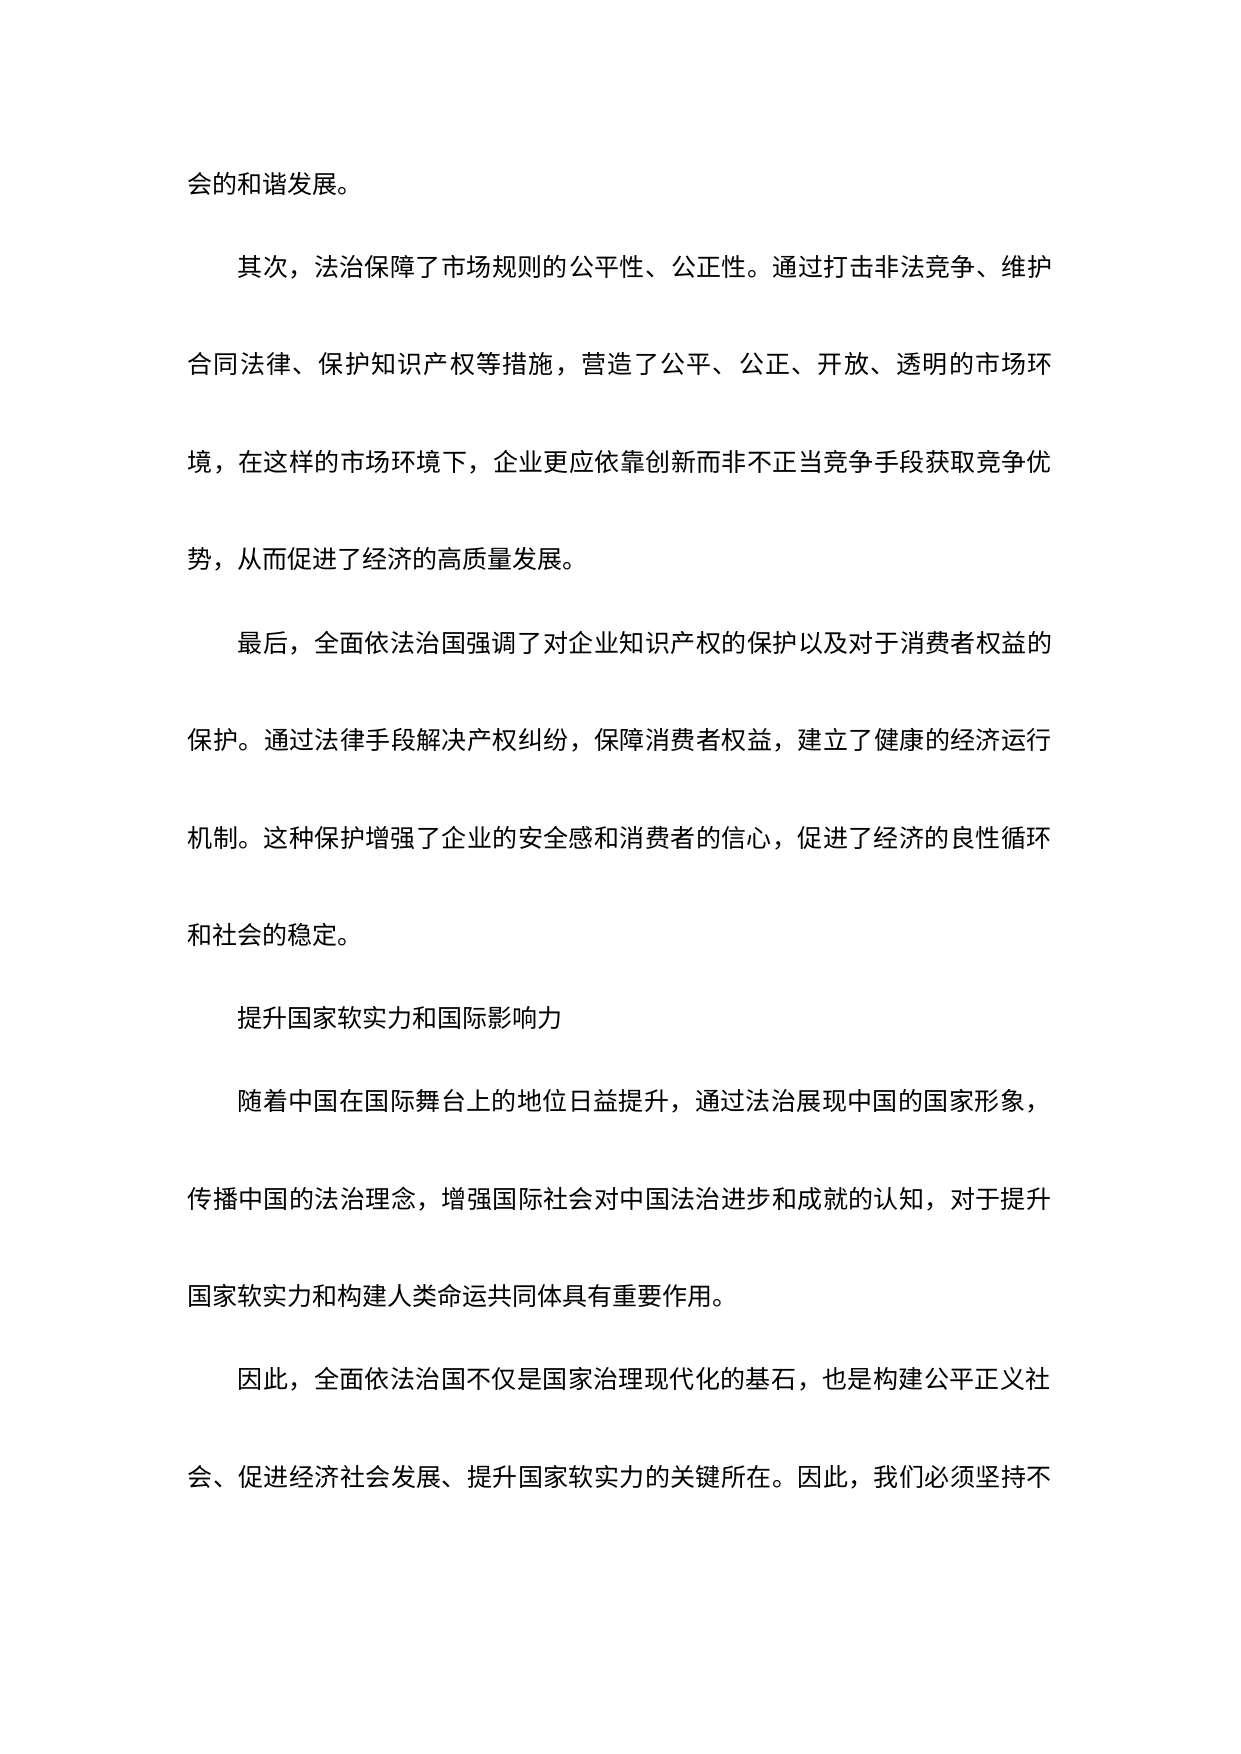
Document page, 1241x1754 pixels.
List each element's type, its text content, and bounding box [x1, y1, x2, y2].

text 提升国家软实力和国际影响力 [187, 984, 1053, 1049]
text 随着中国在国际舞台上的地位日益提升，通过法治展现中国的国家形象，传播中国的法治理念，增强国际社会对中国法治进步和成就的认知，对于提升国家软实力和构建人类命运共同体具有重要作用。 [187, 1067, 1053, 1327]
text 最后，全面依法治国强调了对企业知识产权的保护以及对于消费者权益的保护。通过法律手段解决产权纠纷，保障消费者权益，建立了健康的经济运行机制。这种保护增强了企业的安全感和消费者的信心，促进了经济的良性循环和社会的稳定。 [187, 609, 1053, 966]
text 其次，法治保障了市场规则的公平性、公正性。通过打击非法竞争、维护合同法律、保护知识产权等措施，营造了公平、公正、开放、透明的市场环境，在这样的市场环境下，企业更应依靠创新而非不正当竞争手段获取竞争优势，从而促进了经济的高质量发展。 [187, 233, 1053, 591]
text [187, 150, 1053, 215]
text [187, 1346, 1053, 1508]
